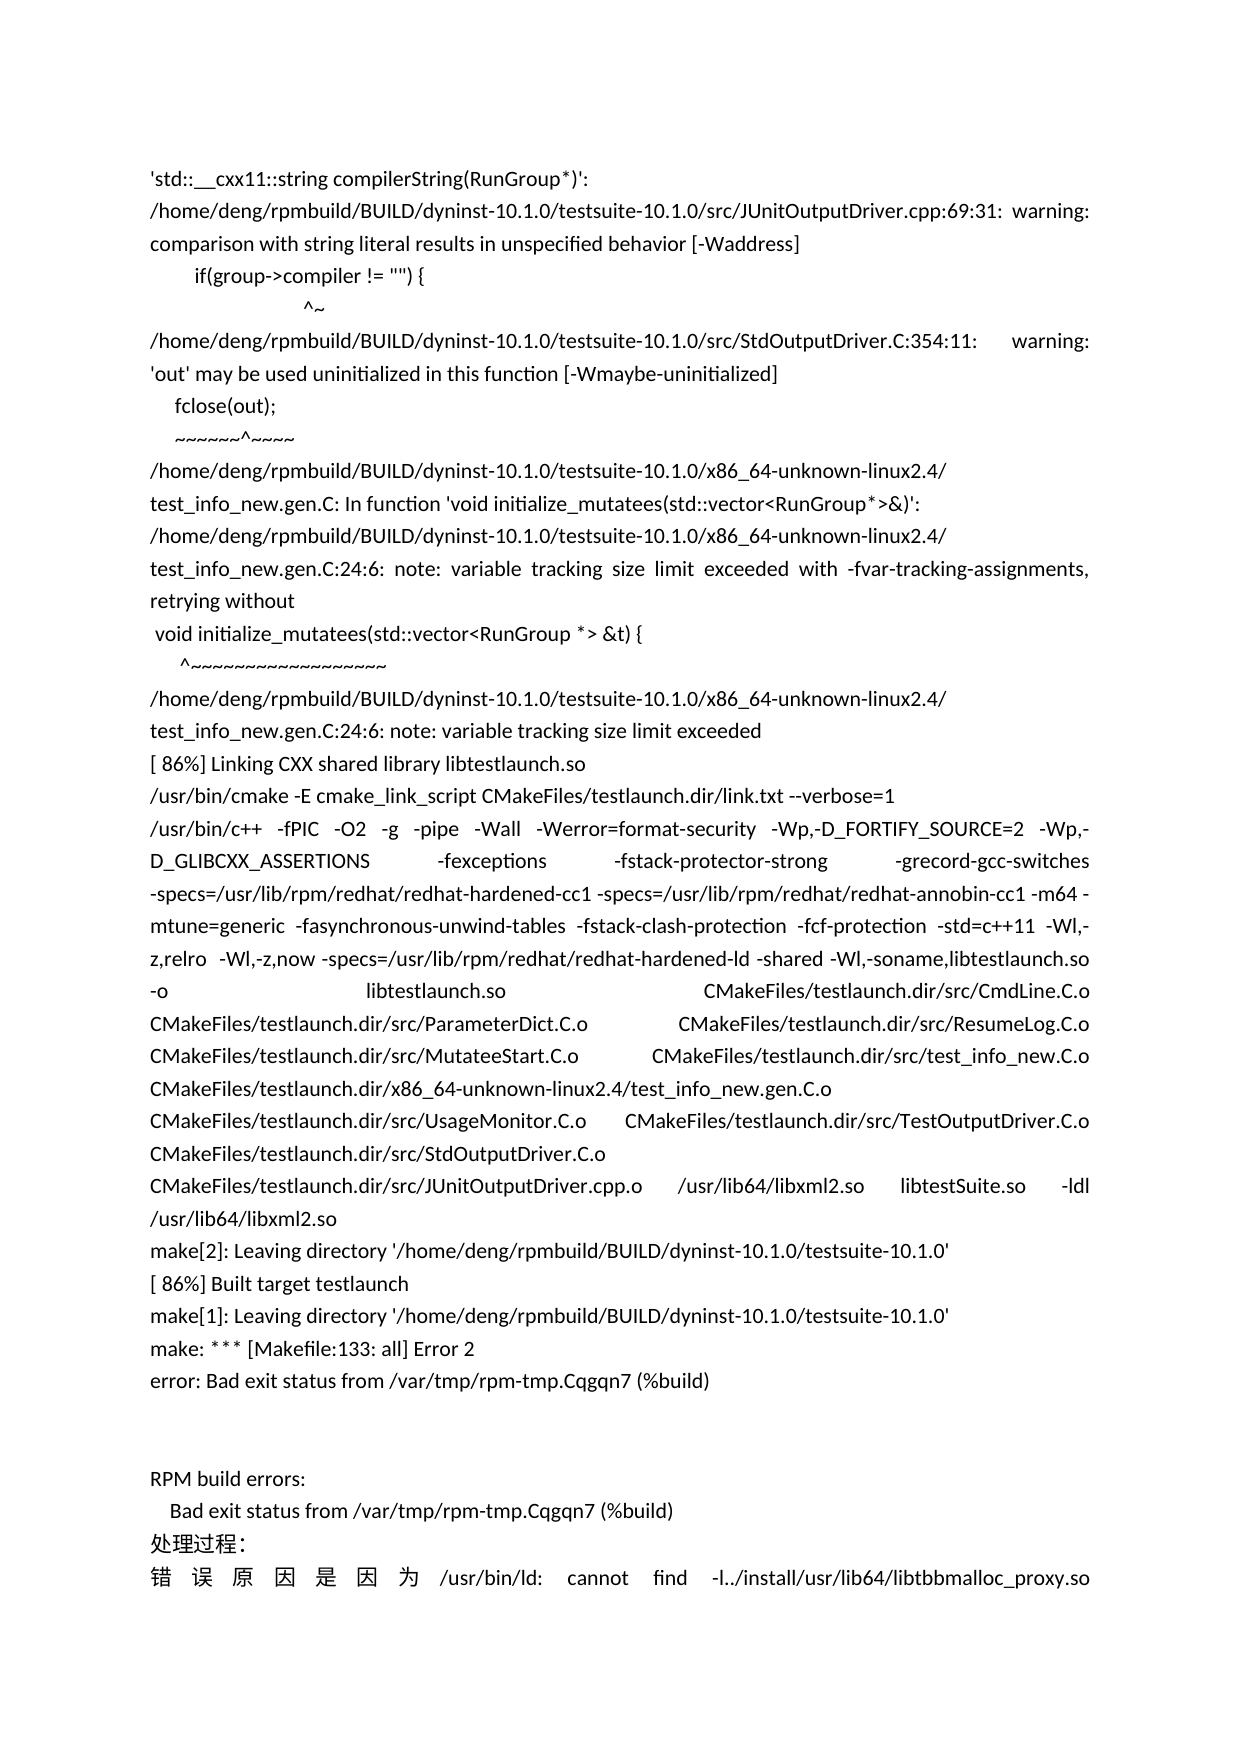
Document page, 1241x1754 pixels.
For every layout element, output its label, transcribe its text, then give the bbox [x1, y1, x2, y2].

text 处理过程： [150, 1527, 1090, 1559]
text [ 86%] Linking CXX shared library libtestlaunch.so [150, 747, 1090, 779]
text ~~~~~~^~~~~ [150, 422, 1090, 454]
text fclose(out); [150, 389, 1090, 422]
text if(group->compiler != "") { [150, 259, 1090, 292]
text /usr/bin/c++ -fPIC -O2 -g -pipe -Wall -Werror=format-security -Wp,-D_FORTIFY_SOURCE=2 -Wp,-D_GLIBCXX_ASSERTIONS -fexceptions -fstack-protector-strong -grecord-gcc-switches -specs=/usr/lib/rpm/redhat/redhat-hardened-cc1 -specs=/usr/lib/rpm/redhat/redhat-annobin-cc1 -m64 -mtune=generic -fasynchronous-unwind-tables -fstack-clash-protection -fcf-protection -std=c++11 -Wl,-z,relro -Wl,-z,now -specs=/usr/lib/rpm/redhat/redhat-hardened-ld -shared -Wl,-soname,libtestlaunch.so -o libtestlaunch.so CMakeFiles/testlaunch.dir/src/CmdLine.C.o CMakeFiles/testlaunch.dir/src/ParameterDict.C.o CMakeFiles/testlaunch.dir/src/ResumeLog.C.o CMakeFiles/testlaunch.dir/src/MutateeStart.C.o CMakeFiles/testlaunch.dir/src/test_info_new.C.o CMakeFiles/testlaunch.dir/x86_64-unknown-linux2.4/test_info_new.gen.C.o CMakeFiles/testlaunch.dir/src/UsageMonitor.C.o CMakeFiles/testlaunch.dir/src/TestOutputDriver.C.o CMakeFiles/testlaunch.dir/src/StdOutputDriver.C.o CMakeFiles/testlaunch.dir/src/JUnitOutputDriver.cpp.o /usr/lib64/libxml2.so libtestSuite.so -ldl /usr/lib64/libxml2.so [150, 812, 1090, 1234]
text /home/deng/rpmbuild/BUILD/dyninst-10.1.0/testsuite-10.1.0/x86_64-unknown-linux2.4/test_info_new.gen.C:24:6: note: variable tracking size limit exceeded with -fvar-tracking-assignments, retrying without [150, 519, 1090, 617]
text /home/deng/rpmbuild/BUILD/dyninst-10.1.0/testsuite-10.1.0/x86_64-unknown-linux2.4/test_info_new.gen.C: In function 'void initialize_mutatees(std::vector<RunGroup*>&)': [150, 454, 1090, 519]
text [ 86%] Built target testlaunch [150, 1267, 1090, 1299]
text RPM build errors: [150, 1462, 1090, 1494]
text error: Bad exit status from /var/tmp/rpm-tmp.Cqgqn7 (%build) [150, 1364, 1090, 1397]
text ^~ [150, 292, 1090, 324]
text void initialize_mutatees(std::vector<RunGroup *> &t) { [150, 617, 1090, 649]
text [150, 162, 1090, 194]
text /usr/bin/cmake -E cmake_link_script CMakeFiles/testlaunch.dir/link.txt --verbose=1 [150, 779, 1090, 812]
text /home/deng/rpmbuild/BUILD/dyninst-10.1.0/testsuite-10.1.0/src/StdOutputDriver.C:354:11: warning: 'out' may be used uninitialized in this function [-Wmaybe-uninitialized] [150, 324, 1090, 389]
text Bad exit status from /var/tmp/rpm-tmp.Cqgqn7 (%build) [150, 1494, 1090, 1527]
text /home/deng/rpmbuild/BUILD/dyninst-10.1.0/testsuite-10.1.0/x86_64-unknown-linux2.4/test_info_new.gen.C:24:6: note: variable tracking size limit exceeded [150, 682, 1090, 747]
text /home/deng/rpmbuild/BUILD/dyninst-10.1.0/testsuite-10.1.0/src/JUnitOutputDriver.cpp:69:31: warning: comparison with string literal results in unspecified behavior [-Waddress] [150, 194, 1090, 259]
text make[1]: Leaving directory '/home/deng/rpmbuild/BUILD/dyninst-10.1.0/testsuite-10.1.0' [150, 1299, 1090, 1332]
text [150, 1559, 1090, 1592]
text make[2]: Leaving directory '/home/deng/rpmbuild/BUILD/dyninst-10.1.0/testsuite-10.1.0' [150, 1234, 1090, 1267]
text make: *** [Makefile:133: all] Error 2 [150, 1332, 1090, 1364]
text ^~~~~~~~~~~~~~~~~~~ [150, 649, 1090, 682]
